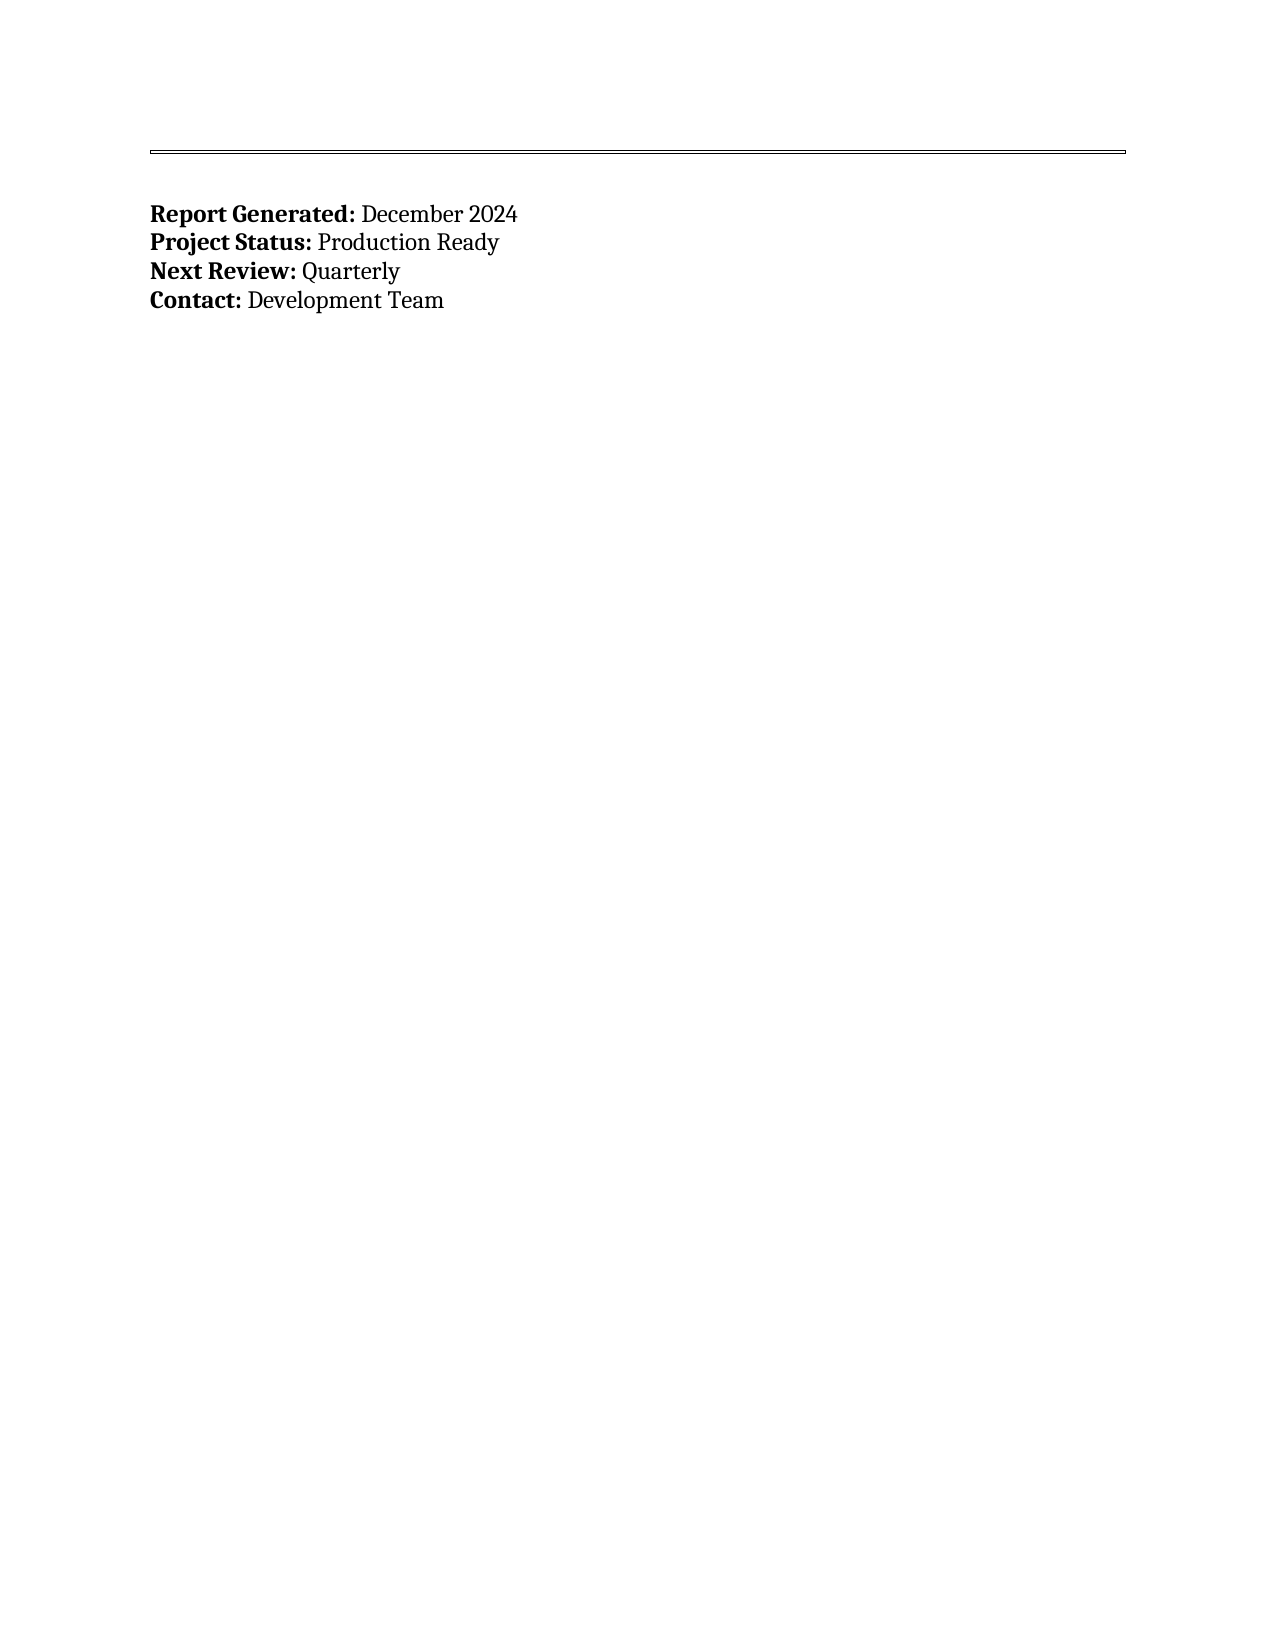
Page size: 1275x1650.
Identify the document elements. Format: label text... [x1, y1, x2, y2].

text Report Generated: December 2024 Project Status: Production Ready Next Review: Quarterly Contact: Development Team [150, 199, 1125, 314]
